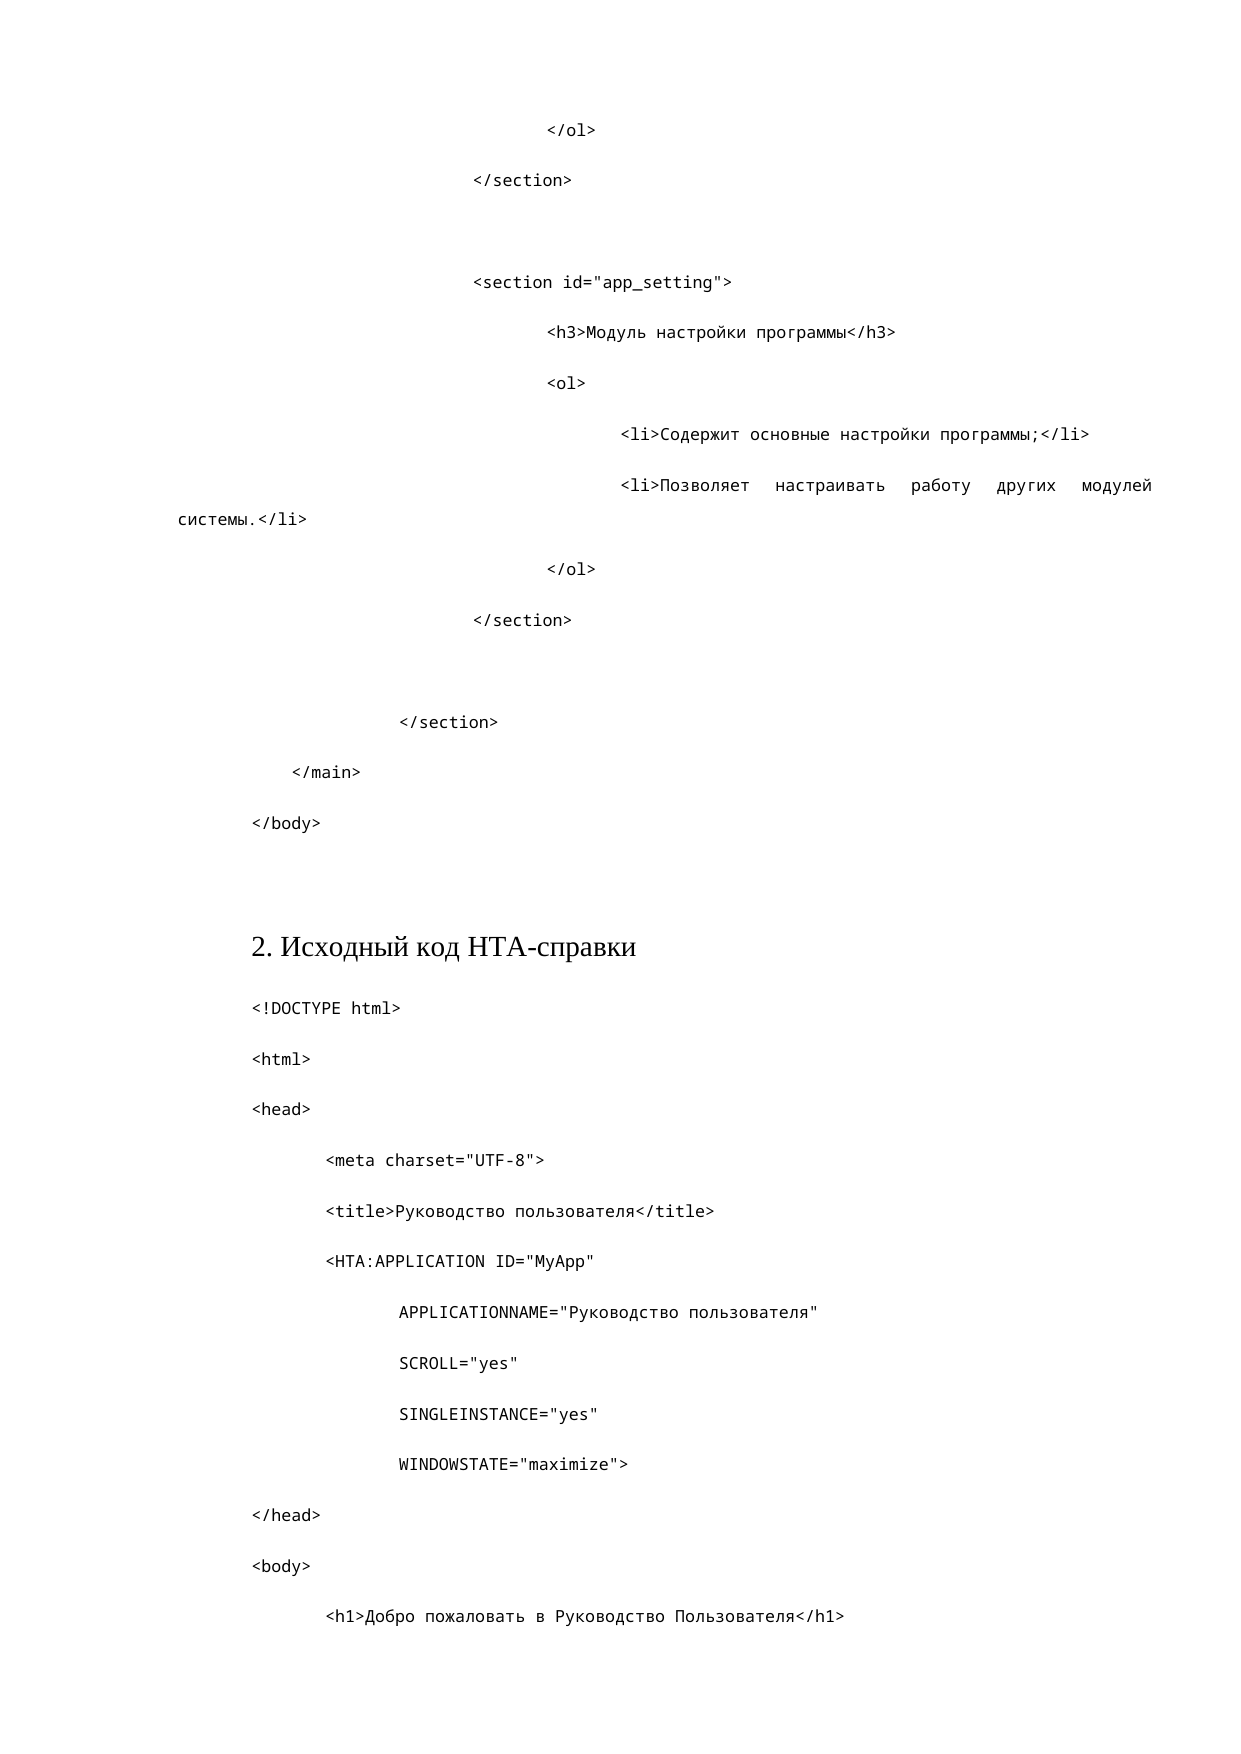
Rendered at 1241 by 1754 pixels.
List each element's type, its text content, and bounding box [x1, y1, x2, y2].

text 2. Исходный код HTA-справки [177, 929, 1152, 963]
text <li>Позволяет настраивать работу других модулей системы.</li> [177, 473, 1152, 530]
text WINDOWSTATE="maximize"> [177, 1453, 1152, 1476]
text <title>Руководство пользователя</title> [177, 1199, 1152, 1222]
text <ol> [177, 372, 1152, 394]
text </section> [177, 710, 1152, 733]
text <h1>Добро пожаловать в Руководство Пользователя</h1> [177, 1605, 1152, 1628]
text SCROLL="yes" [177, 1351, 1152, 1374]
text <h3>Модуль настройки программы</h3> [177, 321, 1152, 344]
text <HTA:APPLICATION ID="MyApp" [177, 1250, 1152, 1273]
text <section id="app_setting"> [177, 270, 1152, 293]
text <meta charset="UTF-8"> [177, 1148, 1152, 1171]
text <!DOCTYPE html> [177, 996, 1152, 1019]
text </ol> [177, 118, 1152, 141]
text <head> [177, 1098, 1152, 1121]
text </main> [177, 761, 1152, 784]
text APPLICATIONNAME="Руководство пользователя" [177, 1301, 1152, 1323]
text </head> [177, 1504, 1152, 1526]
text <body> [177, 1554, 1152, 1577]
text </section> [177, 169, 1152, 192]
text </body> [177, 812, 1152, 834]
text <html> [177, 1047, 1152, 1070]
text </section> [177, 609, 1152, 631]
text <li>Содержит основные настройки программы;</li> [177, 422, 1152, 445]
text SINGLEINSTANCE="yes" [177, 1402, 1152, 1425]
text </ol> [177, 558, 1152, 581]
